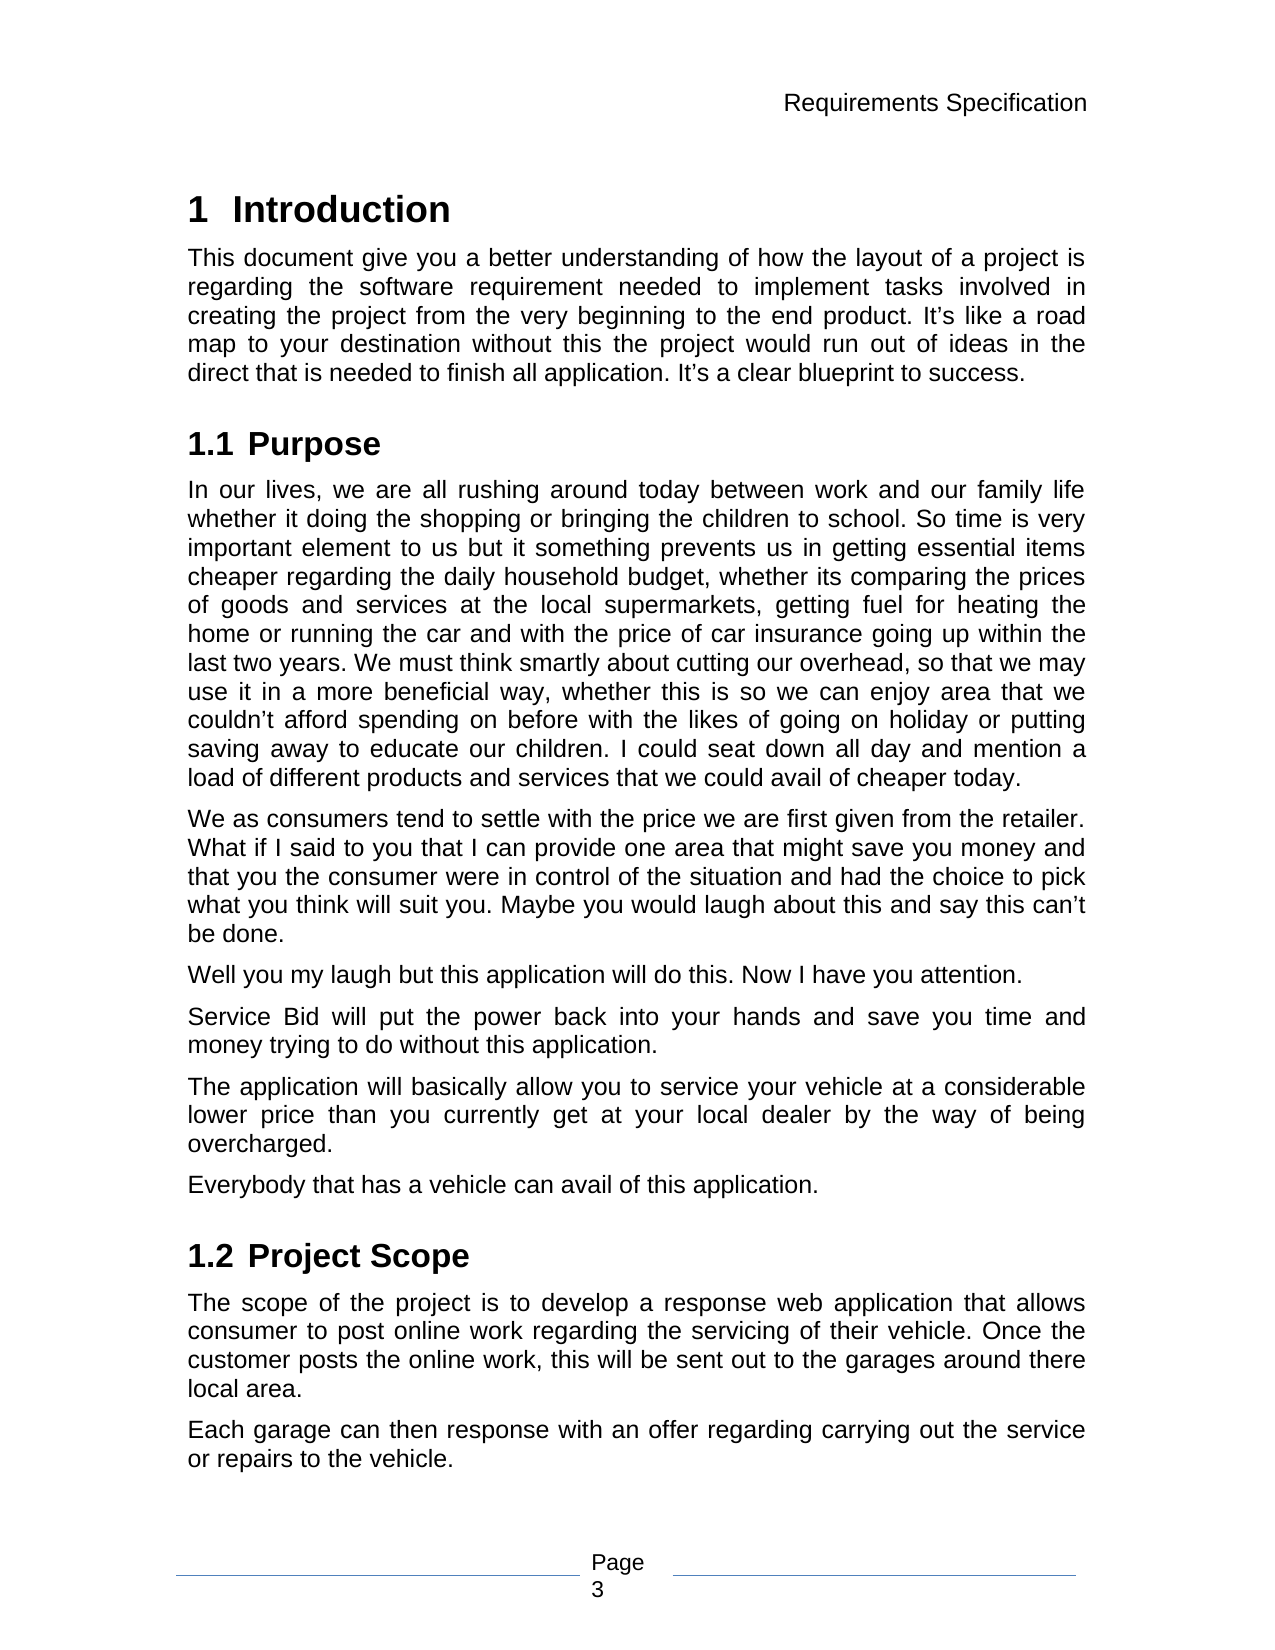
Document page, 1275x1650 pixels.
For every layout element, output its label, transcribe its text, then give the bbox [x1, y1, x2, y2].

text The scope of the project is to develop a response web application that allows consumer to post online work regarding the servicing of their vehicle. Once the customer posts the online work, this will be sent out to the garages around there local area. [187, 1287, 1087, 1402]
text The application will basically allow you to service your vehicle at a considerable lower price than you currently get at your local dealer by the way of being overcharged. [187, 1072, 1087, 1158]
text We as consumers tend to settle with the price we are first given from the retailer. What if I said to you that I can provide one area that might save you money and that you the consumer were in control of the situation and had the choice to pick what you think will suit you. Maybe you would laugh about this and say this can’t be done. [187, 804, 1087, 948]
text Everybody that has a vehicle can avail of this application. [187, 1170, 1087, 1199]
text Each garage can then response with an offer regarding carrying out the service or repairs to the vehicle. [187, 1415, 1087, 1472]
subtitle Introduction [187, 187, 1087, 231]
subtitle Purpose [187, 424, 1087, 463]
text Service Bid will put the power back into your hands and save you time and money trying to do without this application. [187, 1002, 1087, 1059]
text Well you my laugh but this application will do this. Now I have you attention. [187, 960, 1087, 989]
text In our lives, we are all rushing around today between work and our family life whether it doing the shopping or bringing the children to school. So time is very important element to us but it something prevents us in getting essential items cheaper regarding the daily household budget, whether its comparing the prices of goods and services at the local supermarkets, getting fuel for heating the home or running the car and with the price of car insurance going up within the last two years. We must think smartly about cutting our overhead, so that we may use it in a more beneficial way, whether this is so we can enjoy area that we couldn’t afford spending on before with the likes of going on holiday or putting saving away to educate our children. I could seat down all day and mention a load of different products and services that we could avail of cheaper today. [187, 475, 1087, 792]
text This document give you a better understanding of how the layout of a project is regarding the software requirement needed to implement tasks involved in creating the project from the very beginning to the end product. It’s like a road map to your destination without this the project would run out of ideas in the direct that is needed to finish all application. It’s a clear blueprint to success. [187, 243, 1087, 387]
subtitle Project Scope [187, 1237, 1087, 1275]
